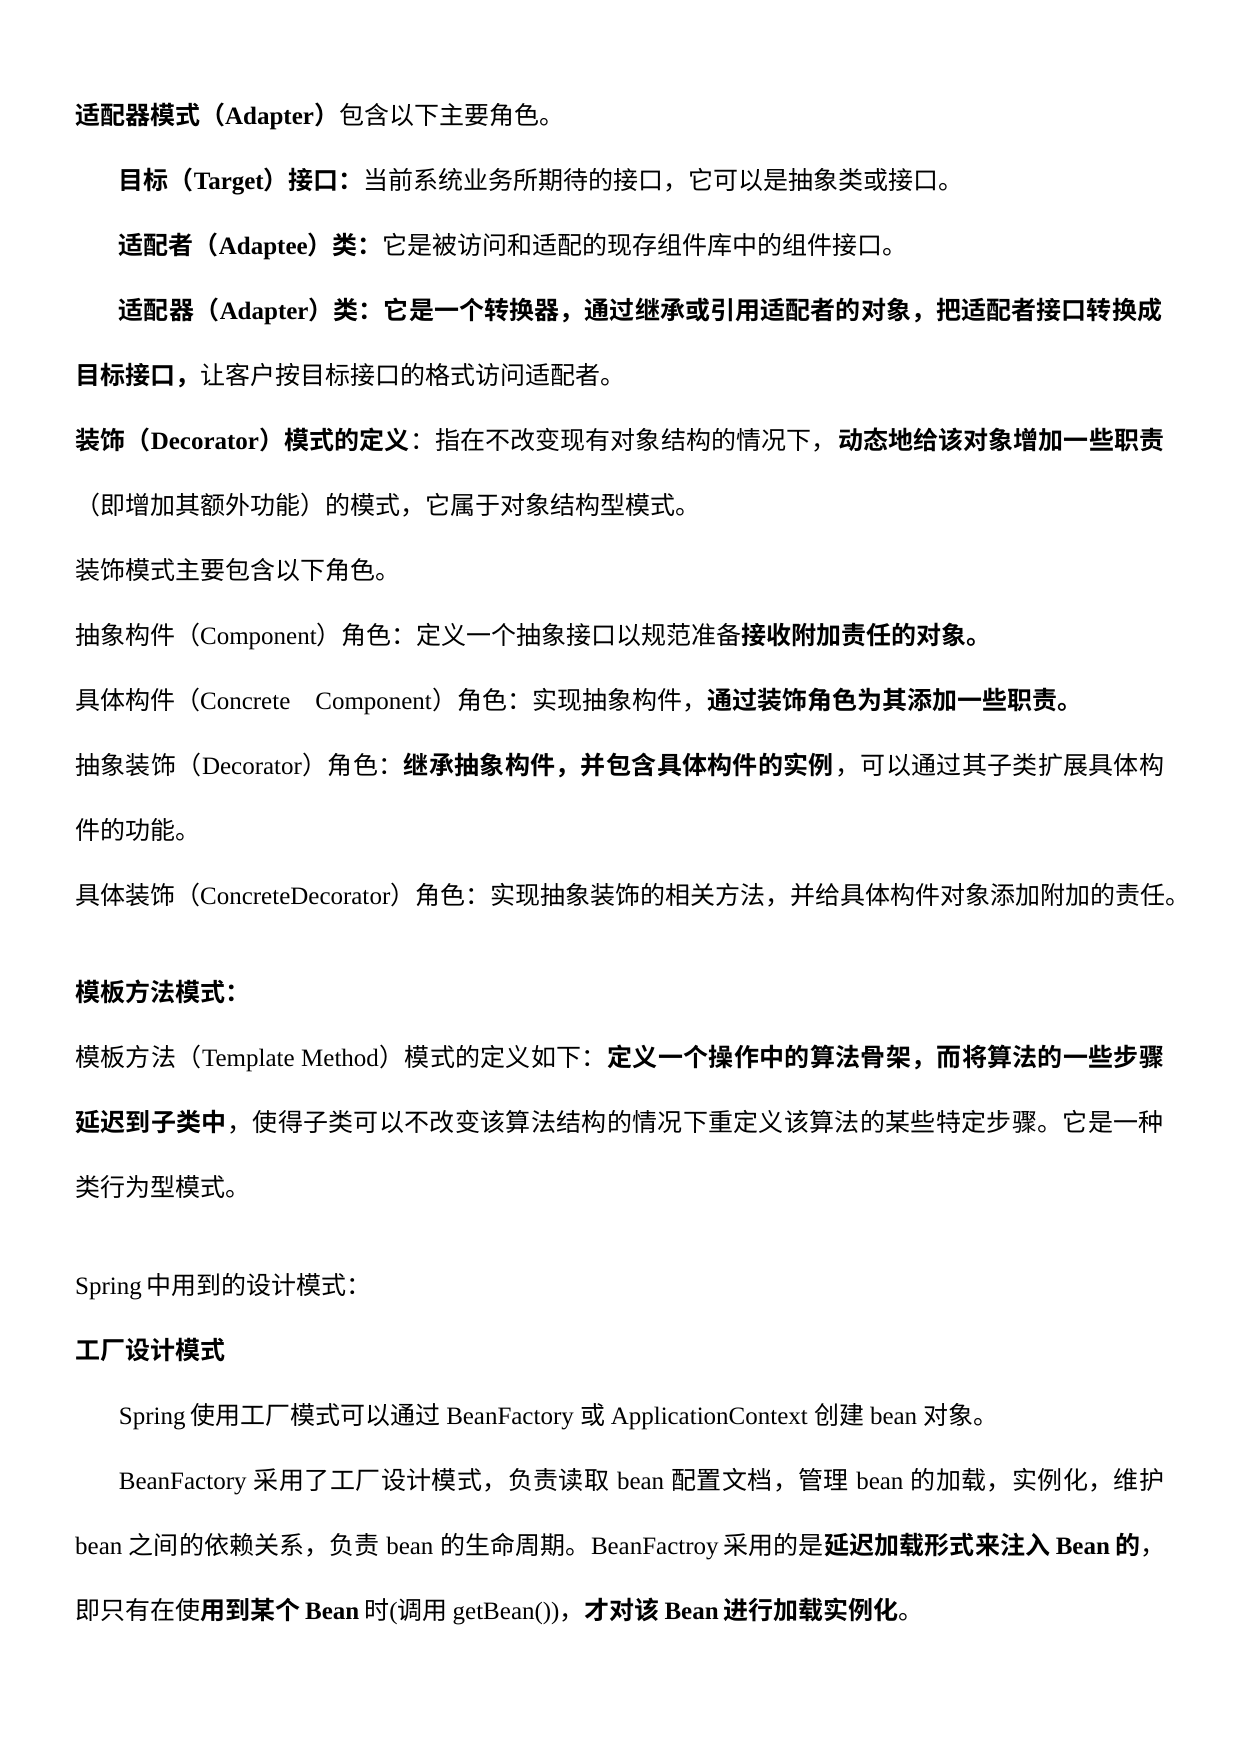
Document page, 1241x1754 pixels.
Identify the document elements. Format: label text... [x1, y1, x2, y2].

text 具体构件（Concrete Component）角色：实现抽象构件，通过装饰角色为其添加一些职责。 [75, 666, 1165, 731]
text BeanFactory 采用了工厂设计模式，负责读取 bean 配置文档，管理 bean 的加载，实例化，维护 bean 之间的依赖关系，负责 bean 的生命周期。BeanFactroy采用的是延迟加载形式来注入Bean的，即只有在使用到某个Bean时(调用getBean())，才对该Bean进行加载实例化。 [75, 1446, 1165, 1641]
text 装饰模式主要包含以下角色。 [75, 536, 1165, 601]
text 模板方法模式： [75, 958, 1165, 1023]
text 目标（Target）接口：当前系统业务所期待的接口，它可以是抽象类或接口。 [75, 146, 1165, 211]
text 工厂设计模式 [75, 1316, 1165, 1381]
text 模板方法（Template Method）模式的定义如下：定义一个操作中的算法骨架，而将算法的一些步骤延迟到子类中，使得子类可以不改变该算法结构的情况下重定义该算法的某些特定步骤。它是一种类行为型模式。 [75, 1023, 1165, 1218]
text 抽象构件（Component）角色：定义一个抽象接口以规范准备接收附加责任的对象。 [75, 601, 1165, 666]
text 适配器模式（Adapter）包含以下主要角色。 [75, 81, 1165, 146]
text 装饰（Decorator）模式的定义：指在不改变现有对象结构的情况下，动态地给该对象增加一些职责（即增加其额外功能）的模式，它属于对象结构型模式。 [75, 406, 1165, 536]
text Spring中用到的设计模式： [75, 1251, 1165, 1316]
text 适配器（Adapter）类：它是一个转换器，通过继承或引用适配者的对象，把适配者接口转换成目标接口，让客户按目标接口的格式访问适配者。 [75, 276, 1165, 406]
text 抽象装饰（Decorator）角色：继承抽象构件，并包含具体构件的实例，可以通过其子类扩展具体构件的功能。 [75, 731, 1165, 861]
text Spring使用工厂模式可以通过 BeanFactory 或 ApplicationContext 创建 bean 对象。 [75, 1381, 1165, 1446]
text 适配者（Adaptee）类：它是被访问和适配的现存组件库中的组件接口。 [75, 211, 1165, 276]
text 具体装饰（ConcreteDecorator）角色：实现抽象装饰的相关方法，并给具体构件对象添加附加的责任。 [75, 861, 1165, 926]
